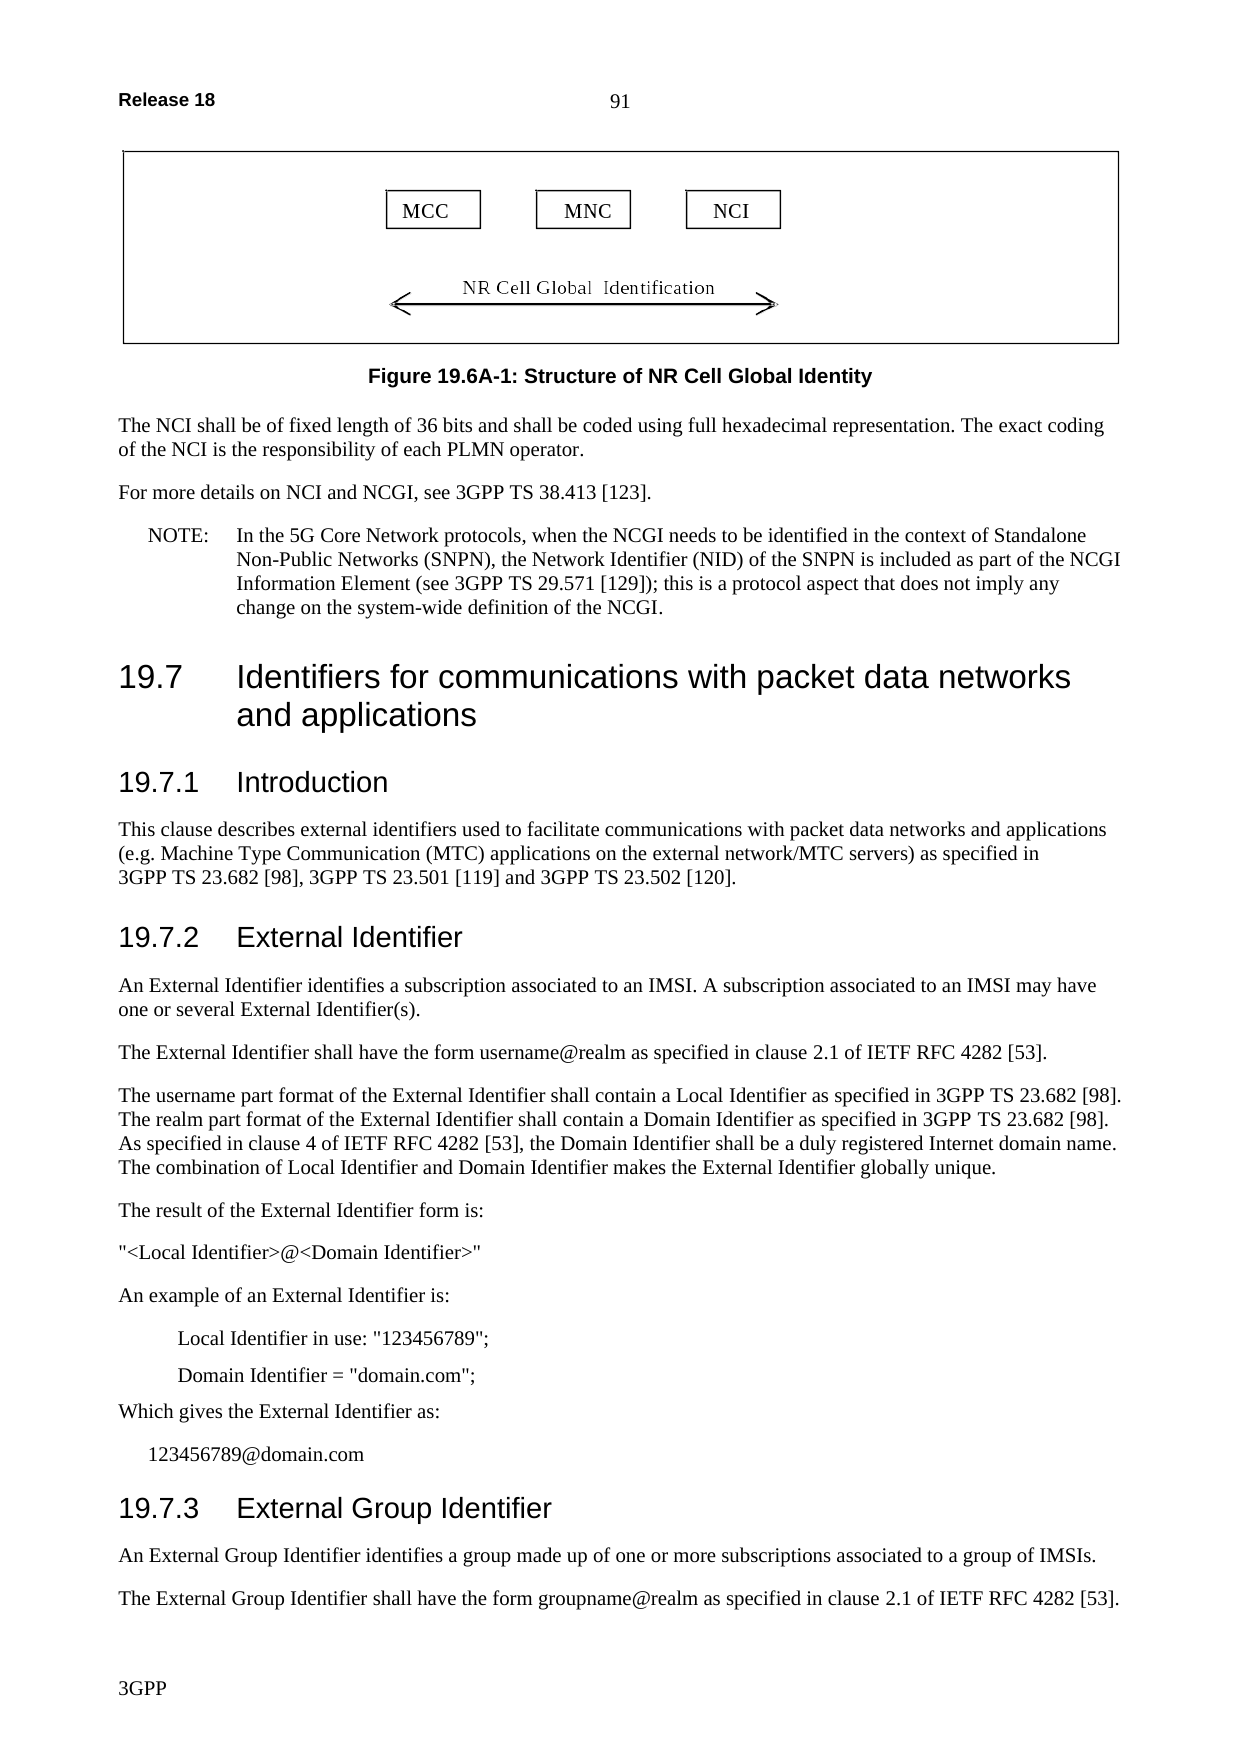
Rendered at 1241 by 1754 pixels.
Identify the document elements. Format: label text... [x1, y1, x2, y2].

text This clause describes external identifiers used to facilitate communications with packet data networks and applications (e.g. Machine Type Communication (MTC) applications on the external network/MTC servers) as specified in 3GPP TS 23.682 [98], 3GPP TS 23.501 [119] and 3GPP TS 23.502 [120]. [118, 817, 1122, 889]
text The result of the External Identifier form is: [118, 1197, 1122, 1222]
text Which gives the External Identifier as: [118, 1399, 1122, 1423]
text Domain Identifier = "domain.com"; [148, 1362, 1122, 1387]
subtitle 19.7.3 External Group Identifier [118, 1491, 1122, 1524]
text "<Local Identifier>@<Domain Identifier>" [118, 1240, 1122, 1264]
text 123456789@domain.com [148, 1442, 1122, 1466]
text Local Identifier in use: "123456789"; [148, 1326, 1122, 1350]
text NOTE: In the 5G Core Network protocols, when the NCGI needs to be identified in the context of Standalone Non-Public Networks (SNPN), the Network Identifier (NID) of the SNPN is included as part of the NCGI Information Element (see 3GPP TS 29.571 [129]); this is a protocol aspect that does not imply any change on the system-wide definition of the NCGI. [148, 523, 1122, 619]
text An example of an External Identifier is: [118, 1283, 1122, 1307]
text An External Group Identifier identifies a group made up of one or more subscriptions associated to a group of IMSIs. [118, 1543, 1122, 1567]
text The External Identifier shall have the form username@realm as specified in clause 2.1 of IETF RFC 4282 [53]. [118, 1040, 1122, 1064]
subtitle 19.7 Identifiers for communications with packet data networks and applications [118, 657, 1122, 733]
text Figure 19.6A-1: Structure of NR Cell Global Identity [118, 364, 1122, 388]
text The NCI shall be of fixed length of 36 bits and shall be coded using full hexadecimal representation. The exact coding of the NCI is the responsibility of each PLMN operator. [118, 413, 1122, 461]
subtitle 19.7.2 External Identifier [118, 921, 1122, 954]
text The username part format of the External Identifier shall contain a Local Identifier as specified in 3GPP TS 23.682 [98]. The realm part format of the External Identifier shall contain a Domain Identifier as specified in 3GPP TS 23.682 [98]. As specified in clause 4 of IETF RFC 4282 [53], the Domain Identifier shall be a duly registered Internet domain name. The combination of Local Identifier and Domain Identifier makes the External Identifier globally unique. [118, 1082, 1122, 1179]
text For more details on NCI and NCGI, see 3GPP TS 38.413 [123]. [118, 480, 1122, 504]
text The External Group Identifier shall have the form groupname@realm as specified in clause 2.1 of IETF RFC 4282 [53]. [118, 1586, 1122, 1610]
subtitle 19.7.1 Introduction [118, 765, 1122, 798]
text An External Identifier identifies a subscription associated to an IMSI. A subscription associated to an IMSI may have one or several External Identifier(s). [118, 973, 1122, 1021]
